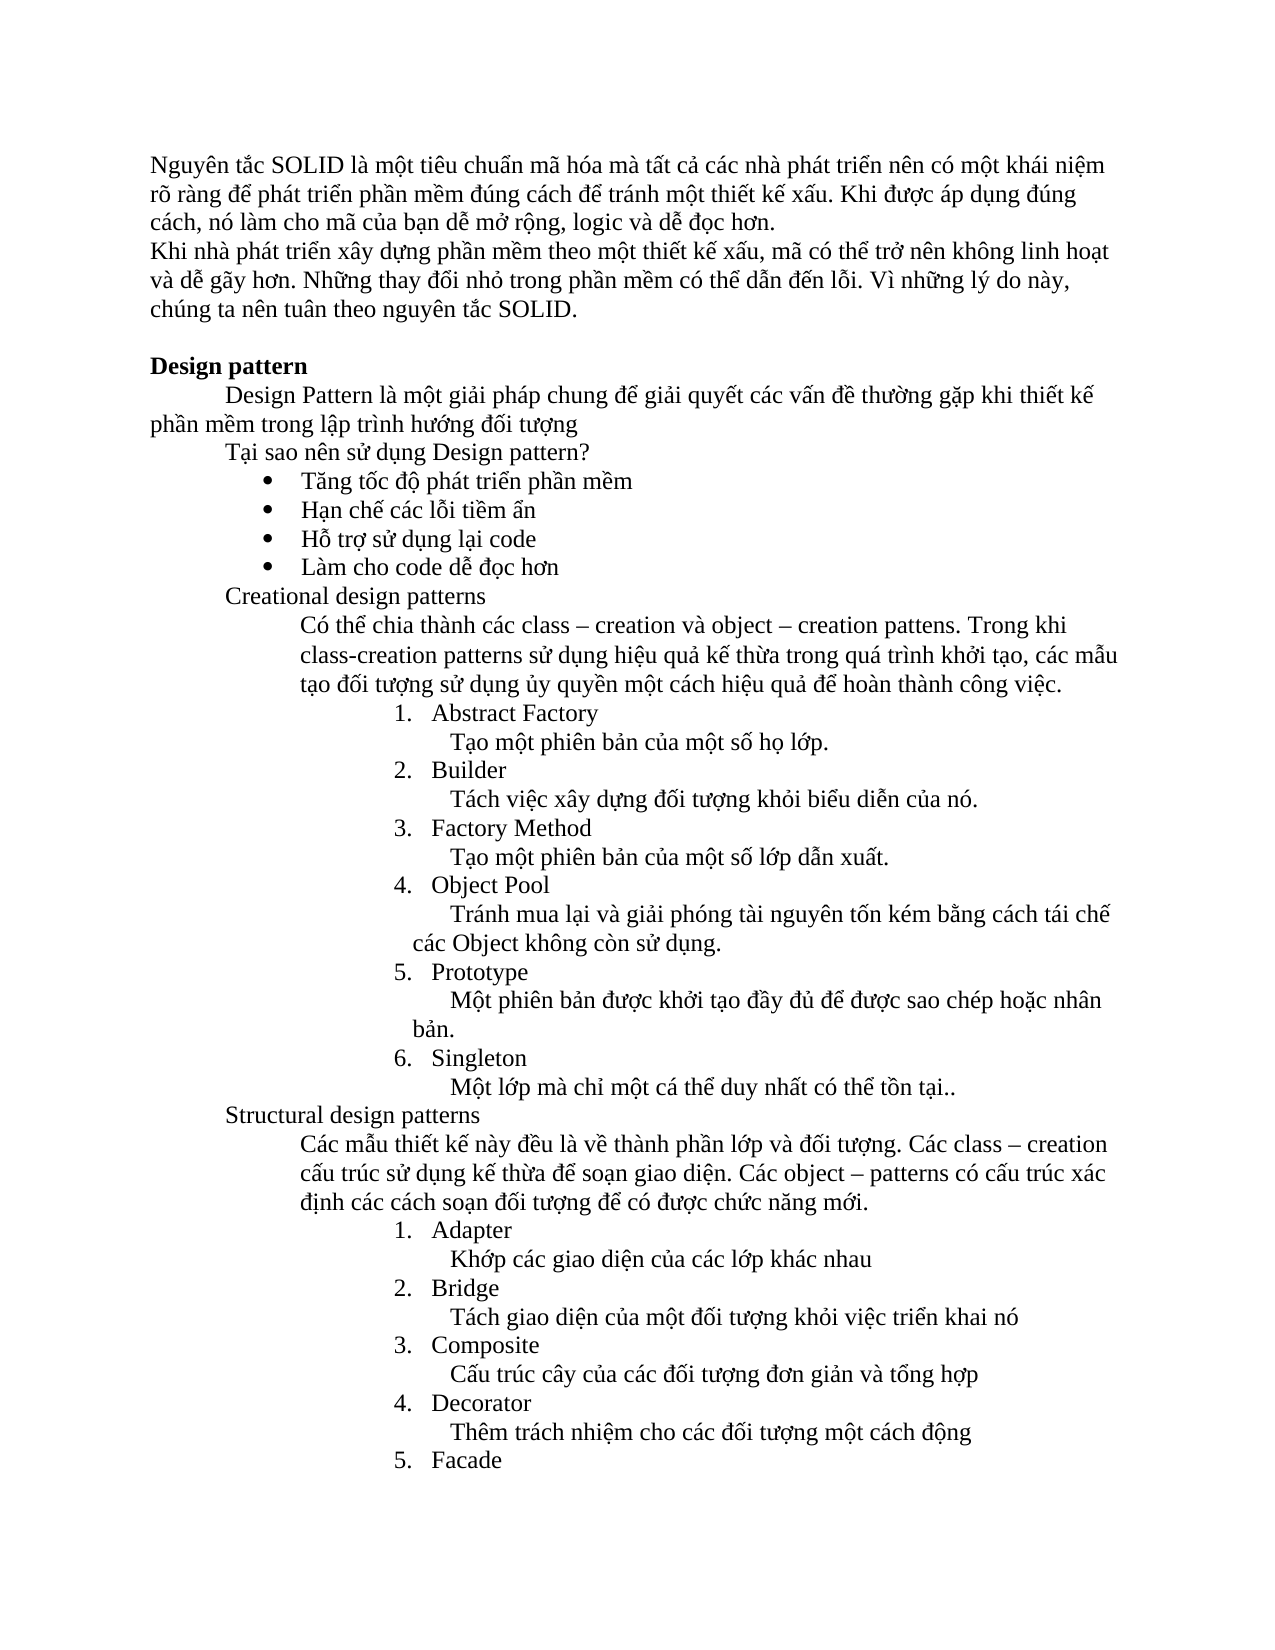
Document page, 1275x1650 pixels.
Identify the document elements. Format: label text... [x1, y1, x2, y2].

text Cấu trúc cây của các đối tượng đơn giản và tổng hợp [431, 1359, 1125, 1388]
list Hạn chế các lỗi tiềm ẩn [263, 495, 1125, 524]
list Làm cho code dễ đọc hơn [263, 552, 1125, 581]
text Khớp các giao diện của các lớp khác nhau [431, 1244, 1125, 1273]
list Prototype [394, 957, 1125, 986]
list Factory Method [394, 813, 1125, 842]
text Khi nhà phát triển xây dựng phần mềm theo một thiết kế xấu, mã có thể trở nên không linh hoạt và dễ gãy hơn. Những thay đổi nhỏ trong phần mềm có thể dẫn đến lỗi. Vì những lý do này, chúng ta nên tuân theo nguyên tắc SOLID. [150, 236, 1125, 322]
text Design pattern [150, 351, 1125, 380]
list Tăng tốc độ phát triển phần mềm [263, 466, 1125, 495]
text Thêm trách nhiệm cho các đối tượng một cách động [431, 1417, 1125, 1446]
text Một lớp mà chỉ một cá thể duy nhất có thể tồn tại.. [412, 1072, 1125, 1101]
list Decorator [394, 1388, 1125, 1417]
list Hỗ trợ sử dụng lại code [263, 524, 1125, 552]
text Có thể chia thành các class – creation và object – creation pattens. Trong khi class-creation patterns sử dụng hiệu quả kế thừa trong quá trình khởi tạo, các mẫu tạo đối tượng sử dụng ủy quyền một cách hiệu quả để hoàn thành công việc. [300, 610, 1125, 698]
text Design Pattern là một giải pháp chung để giải quyết các vấn đề thường gặp khi thiết kế phần mềm trong lập trình hướng đối tượng [150, 380, 1125, 437]
list Singleton [394, 1043, 1125, 1072]
list Adapter [394, 1216, 1125, 1244]
text Tại sao nên sử dụng Design pattern? [150, 437, 1125, 466]
text Structural design patterns [150, 1101, 1125, 1129]
text Tách giao diện của một đối tượng khỏi việc triển khai nó [431, 1302, 1125, 1331]
text Tạo một phiên bản của một số lớp dẫn xuất. [412, 842, 1125, 871]
text Tạo một phiên bản của một số họ lớp. [412, 727, 1125, 756]
text Một phiên bản được khởi tạo đầy đủ để được sao chép hoặc nhân bản. [412, 986, 1125, 1043]
list Object Pool [394, 871, 1125, 899]
list Bridge [394, 1273, 1125, 1302]
list Composite [394, 1331, 1125, 1359]
text Tách việc xây dựng đối tượng khỏi biểu diễn của nó. [412, 784, 1125, 813]
list Facade [394, 1446, 1125, 1474]
text Tránh mua lại và giải phóng tài nguyên tốn kém bằng cách tái chế các Object không còn sử dụng. [412, 899, 1125, 957]
list Abstract Factory [394, 698, 1125, 727]
text Nguyên tắc SOLID là một tiêu chuẩn mã hóa mà tất cả các nhà phát triển nên có một khái niệm rõ ràng để phát triển phần mềm đúng cách để tránh một thiết kế xấu. Khi được áp dụng đúng cách, nó làm cho mã của bạn dễ mở rộng, logic và dễ đọc hơn. [150, 150, 1125, 236]
text Các mẫu thiết kế này đều là về thành phần lớp và đối tượng. Các class – creation cấu trúc sử dụng kế thừa để soạn giao diện. Các object – patterns có cấu trúc xác định các cách soạn đối tượng để có được chức năng mới. [300, 1129, 1125, 1216]
text Creational design patterns [150, 581, 1125, 610]
list Builder [394, 756, 1125, 784]
